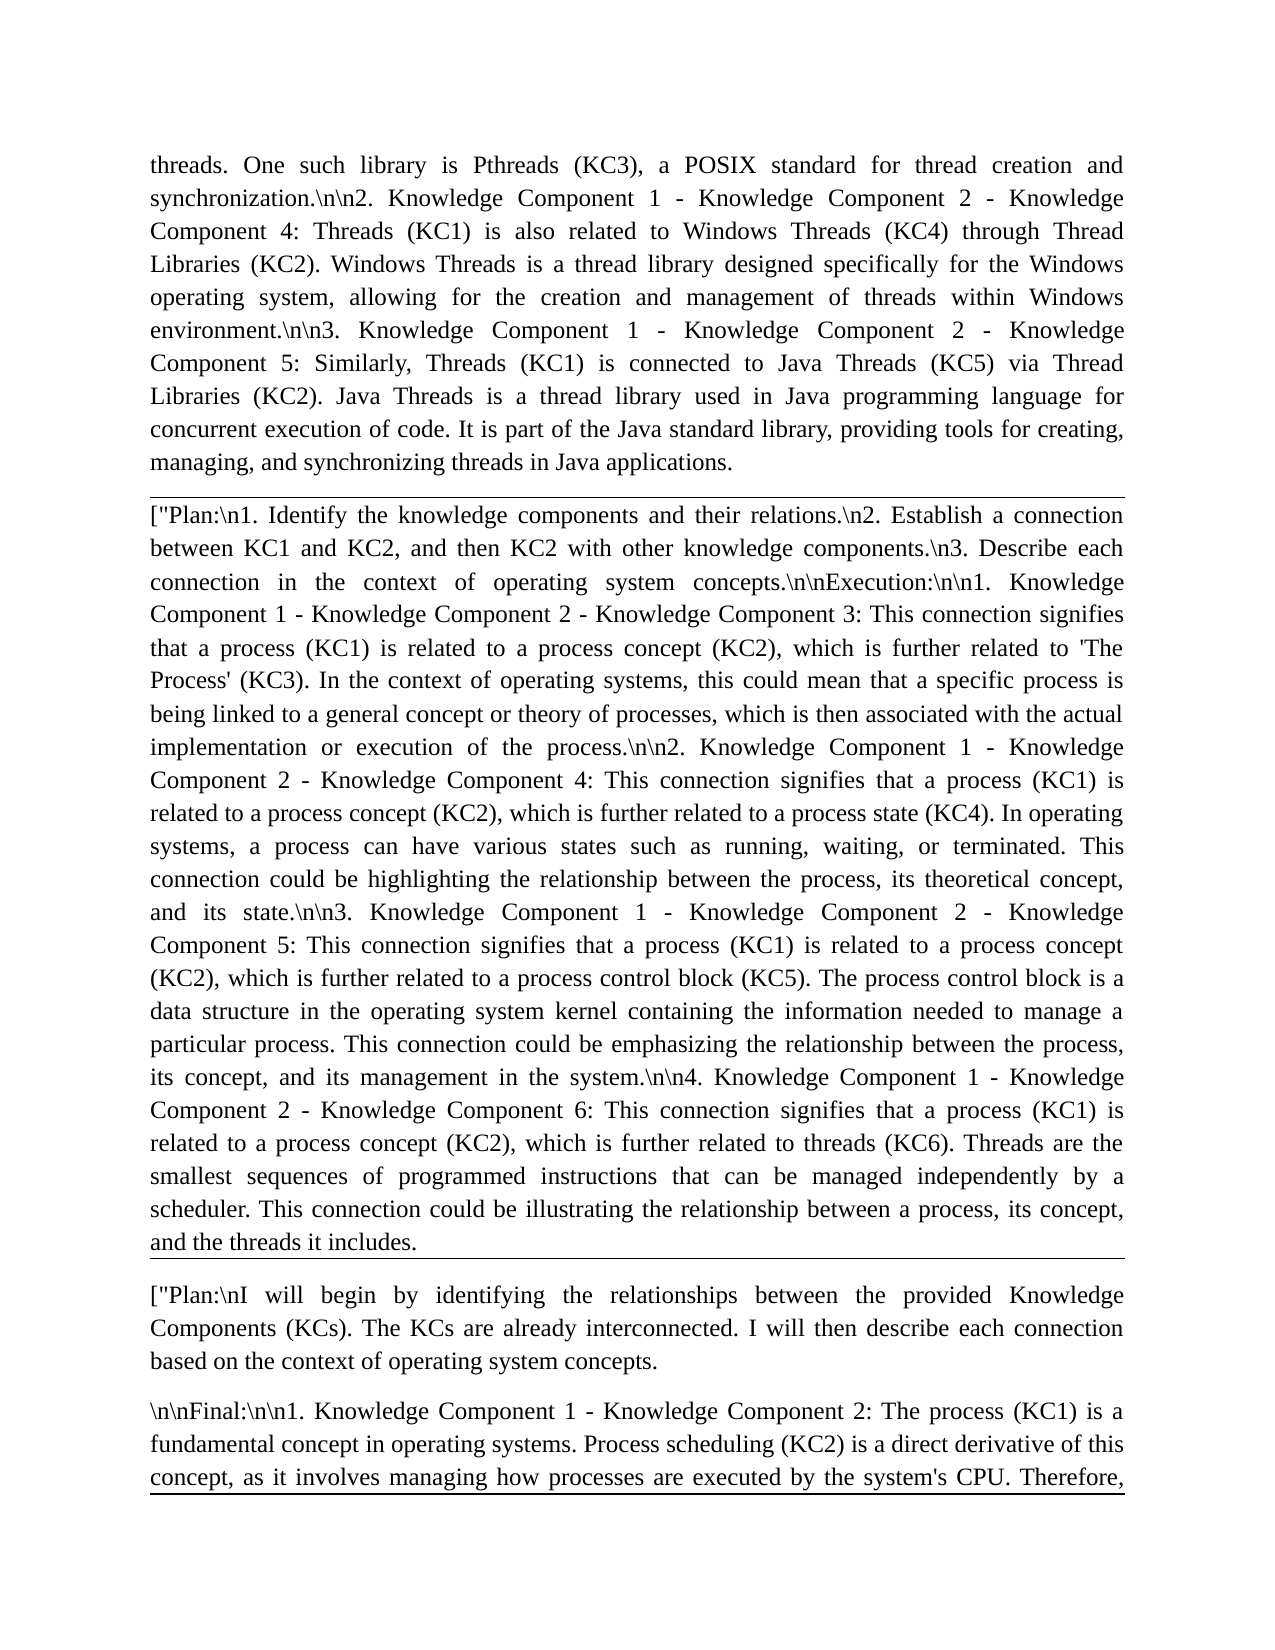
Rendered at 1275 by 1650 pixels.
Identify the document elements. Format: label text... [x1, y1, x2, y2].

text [150, 1396, 1125, 1493]
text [150, 150, 1125, 476]
text ["Plan:\n1. Identify the knowledge components and their relations.\n2. Establish a connection between KC1 and KC2, and then KC2 with other knowledge components.\n3. Describe each connection in the context of operating system concepts.\n\nExecution:\n\n1. Knowledge Component 1 - Knowledge Component 2 - Knowledge Component 3: This connection signifies that a process (KC1) is related to a process concept (KC2), which is further related to 'The Process' (KC3). In the context of operating systems, this could mean that a specific process is being linked to a general concept or theory of processes, which is then associated with the actual implementation or execution of the process.\n\n2. Knowledge Component 1 - Knowledge Component 2 - Knowledge Component 4: This connection signifies that a process (KC1) is related to a process concept (KC2), which is further related to a process state (KC4). In operating systems, a process can have various states such as running, waiting, or terminated. This connection could be highlighting the relationship between the process, its theoretical concept, and its state.\n\n3. Knowledge Component 1 - Knowledge Component 2 - Knowledge Component 5: This connection signifies that a process (KC1) is related to a process concept (KC2), which is further related to a process control block (KC5). The process control block is a data structure in the operating system kernel containing the information needed to manage a particular process. This connection could be emphasizing the relationship between the process, its concept, and its management in the system.\n\n4. Knowledge Component 1 - Knowledge Component 2 - Knowledge Component 6: This connection signifies that a process (KC1) is related to a process concept (KC2), which is further related to threads (KC6). Threads are the smallest sequences of programmed instructions that can be managed independently by a scheduler. This connection could be illustrating the relationship between a process, its concept, and the threads it includes. [150, 498, 1125, 1258]
text ["Plan:\nI will begin by identifying the relationships between the provided Knowledge Components (KCs). The KCs are already interconnected. I will then describe each connection based on the context of operating system concepts. [150, 1280, 1125, 1375]
